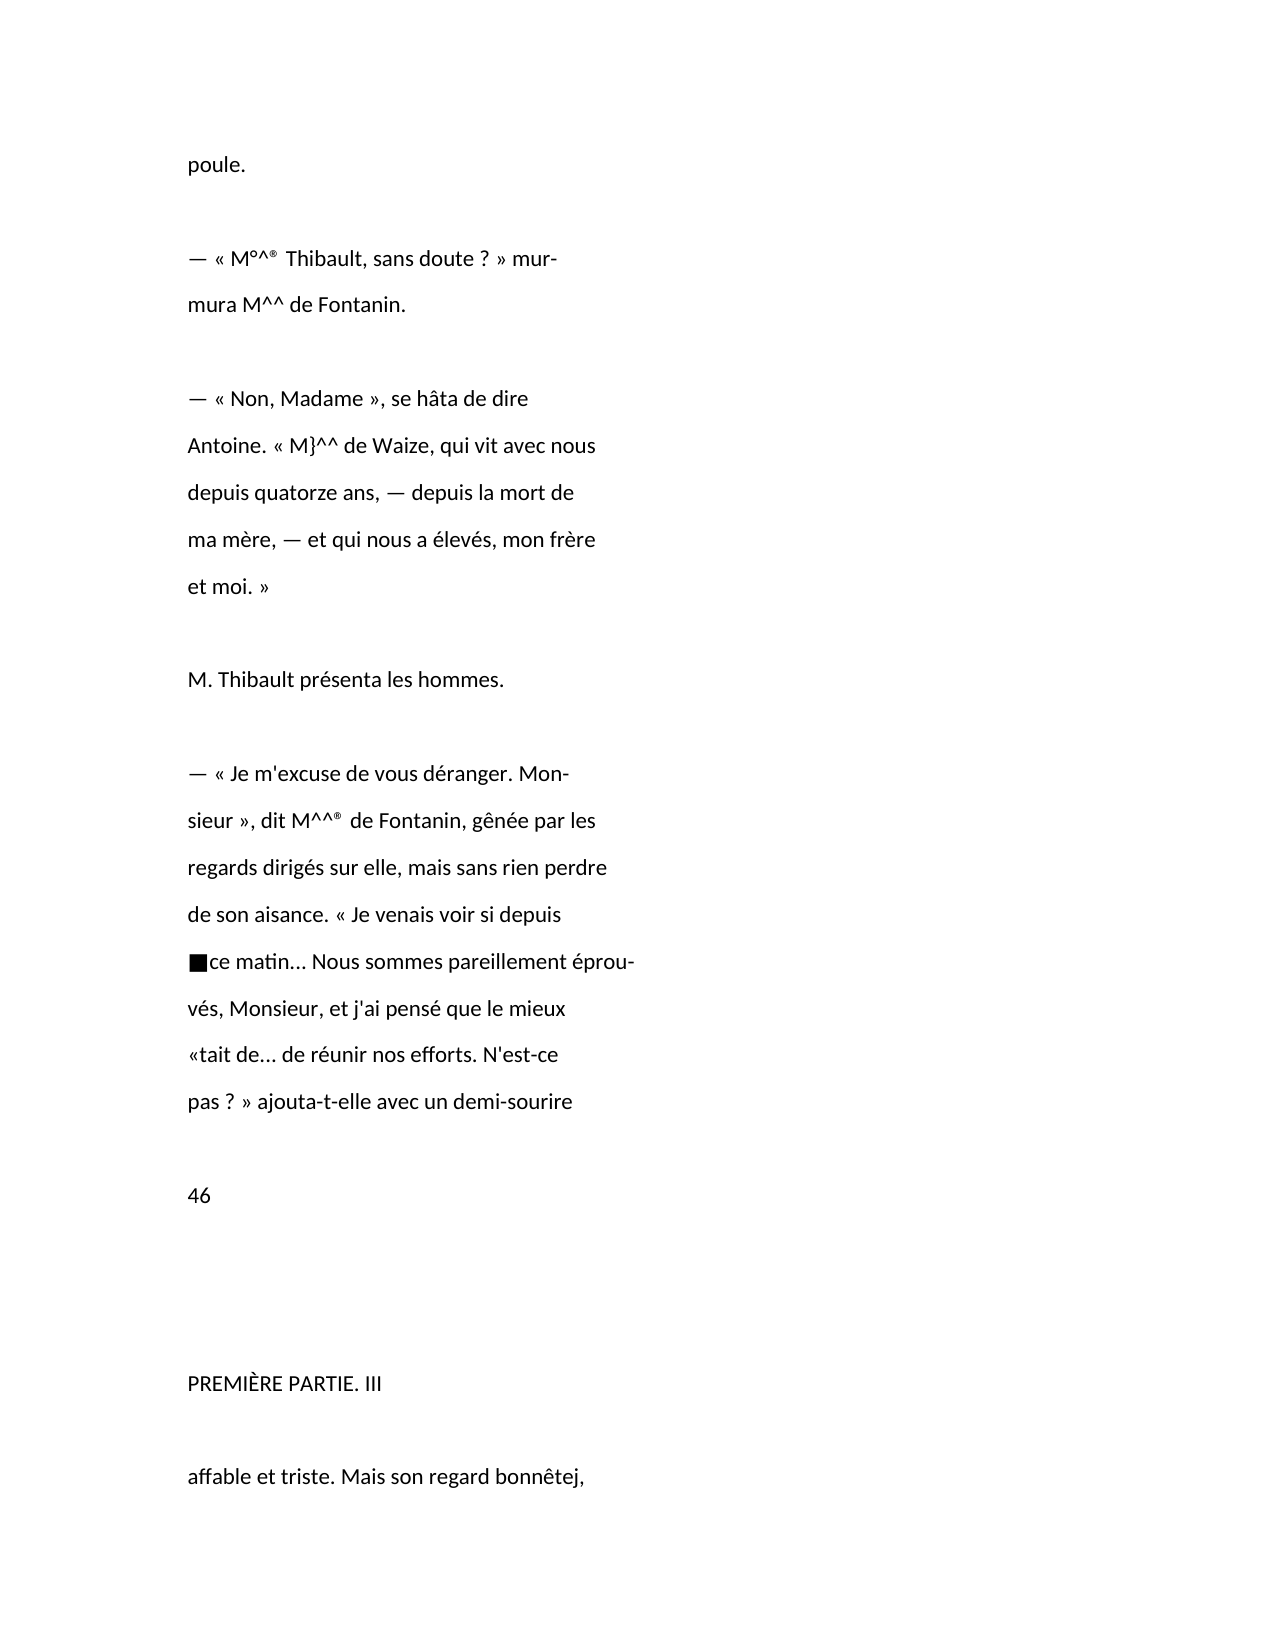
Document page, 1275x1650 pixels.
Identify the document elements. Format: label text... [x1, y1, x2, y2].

text M. Thibault présenta les hommes. [187, 666, 1087, 694]
text — « M°^® Thibault, sans doute ? » mur- [187, 244, 1087, 272]
text affable et triste. Mais son regard bonnêtej, [187, 1462, 1087, 1491]
text — « Je m'excuse de vous déranger. Mon- [187, 759, 1087, 787]
text — « Non, Madame », se hâta de dire [187, 384, 1087, 412]
text Antoine. « M}^^ de Waize, qui vit avec nous [187, 431, 1087, 459]
text mura M^^ de Fontanin. [187, 291, 1087, 319]
text regards dirigés sur elle, mais sans rien perdre [187, 853, 1087, 881]
text vés, Monsieur, et j'ai pensé que le mieux [187, 994, 1087, 1022]
text de son aisance. « Je venais voir si depuis [187, 900, 1087, 928]
text ■ce matin... Nous sommes pareillement éprou- [187, 947, 1087, 975]
text et moi. » [187, 572, 1087, 600]
text pas ? » ajouta-t-elle avec un demi-sourire [187, 1087, 1087, 1116]
text «tait de... de réunir nos efforts. N'est-ce [187, 1041, 1087, 1069]
text PREMIÈRE PARTIE. III [187, 1369, 1087, 1397]
text sieur », dit M^^® de Fontanin, gênée par les [187, 806, 1087, 834]
text depuis quatorze ans, — depuis la mort de [187, 478, 1087, 506]
text poule. [187, 150, 1087, 178]
text 46 [187, 1181, 1087, 1209]
text ma mère, — et qui nous a élevés, mon frère [187, 525, 1087, 553]
